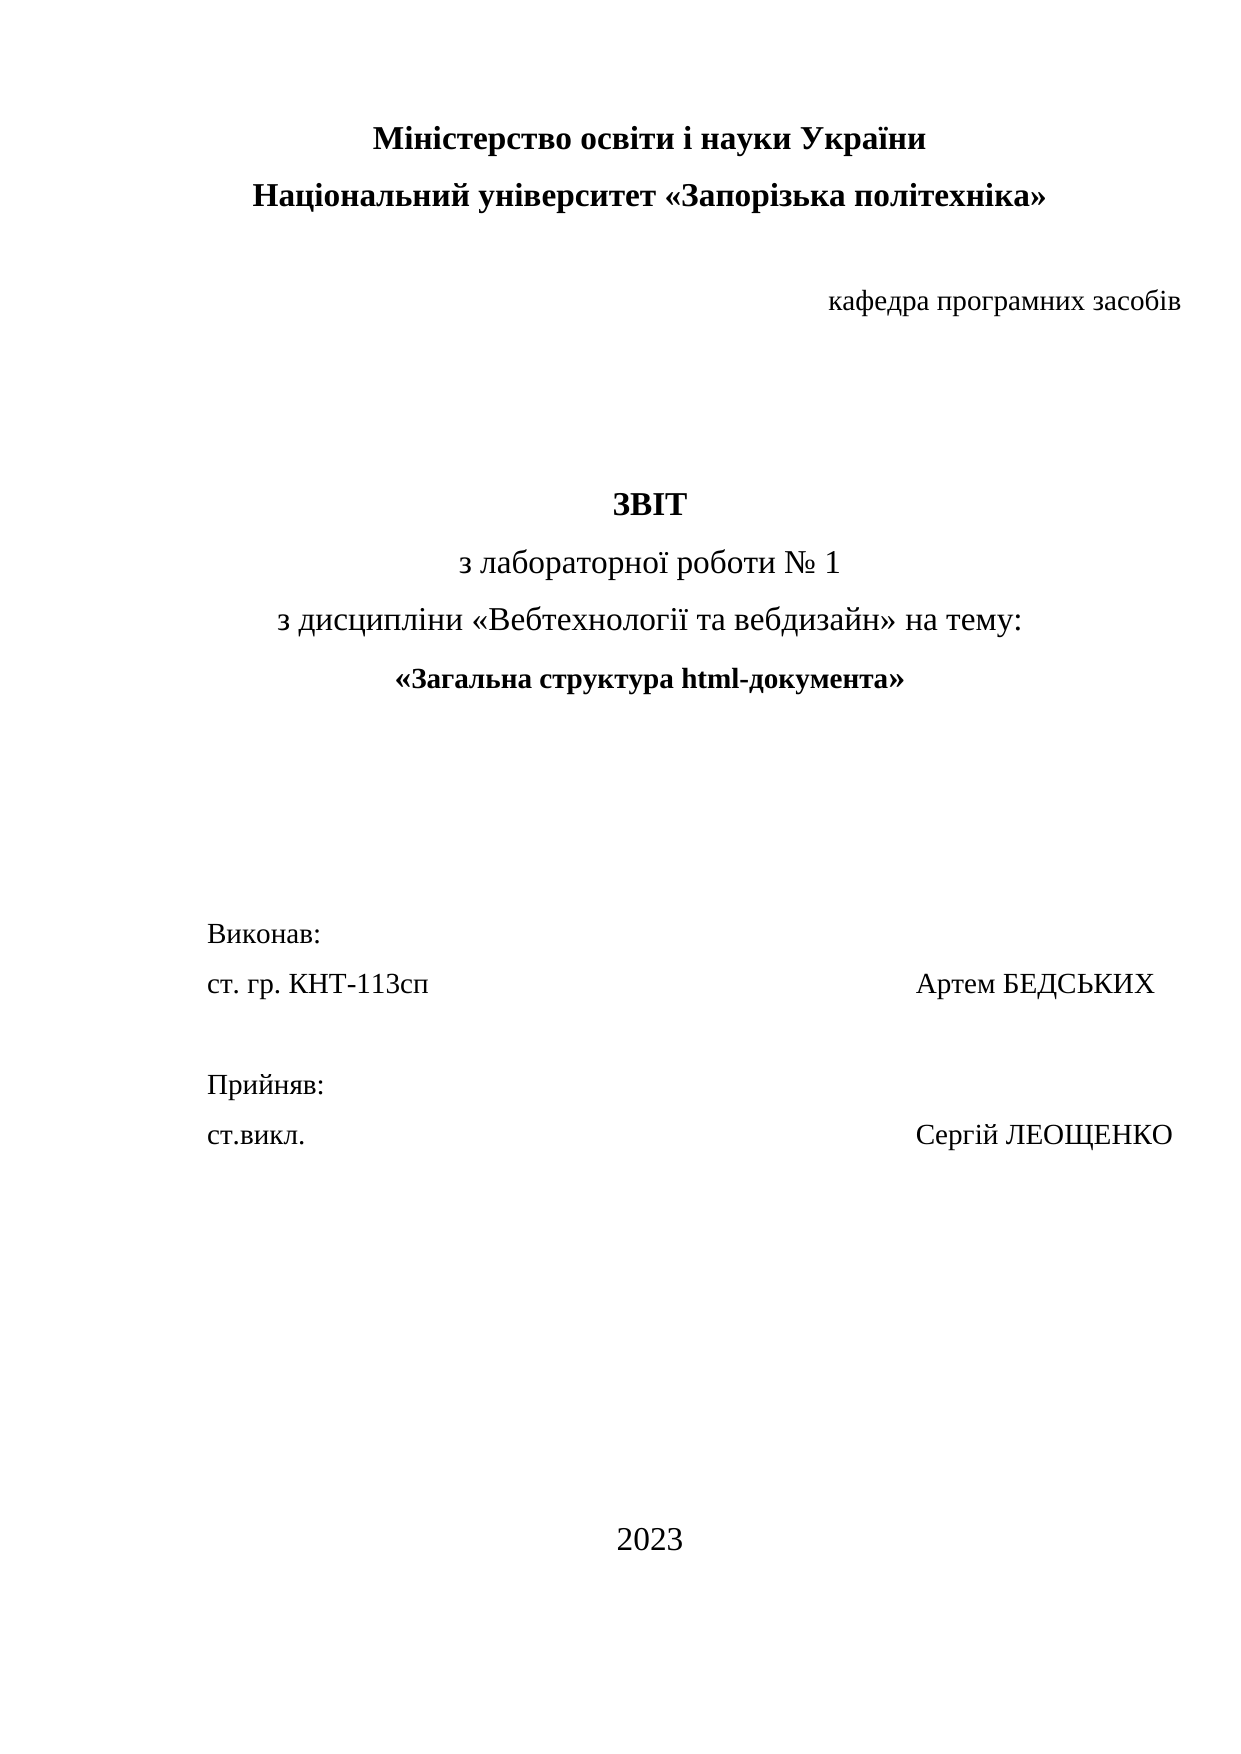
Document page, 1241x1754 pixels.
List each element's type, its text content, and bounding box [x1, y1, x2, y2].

text кафедра програмних засобів [118, 283, 1181, 317]
text з лабораторної роботи № 1 [118, 542, 1181, 581]
text ст. гр. КНТ-113сп Артем БЕДСЬКИХ [118, 966, 1181, 1000]
title ЗВІТ [118, 485, 1181, 523]
title Національний університет «Запорізька політехніка» [118, 176, 1181, 214]
text 2023 [118, 1520, 1181, 1558]
text Прийняв: [118, 1067, 1181, 1100]
text ст.викл. Сергій ЛЕОЩЕНКО [118, 1117, 1181, 1151]
title Міністерство освіти і науки України [118, 118, 1181, 156]
text Виконав: [118, 916, 1181, 949]
title «Загальна структура html-документа» [118, 657, 1181, 696]
text з дисципліни «Вебтехнології та вебдизайн» на тему: [118, 600, 1181, 638]
